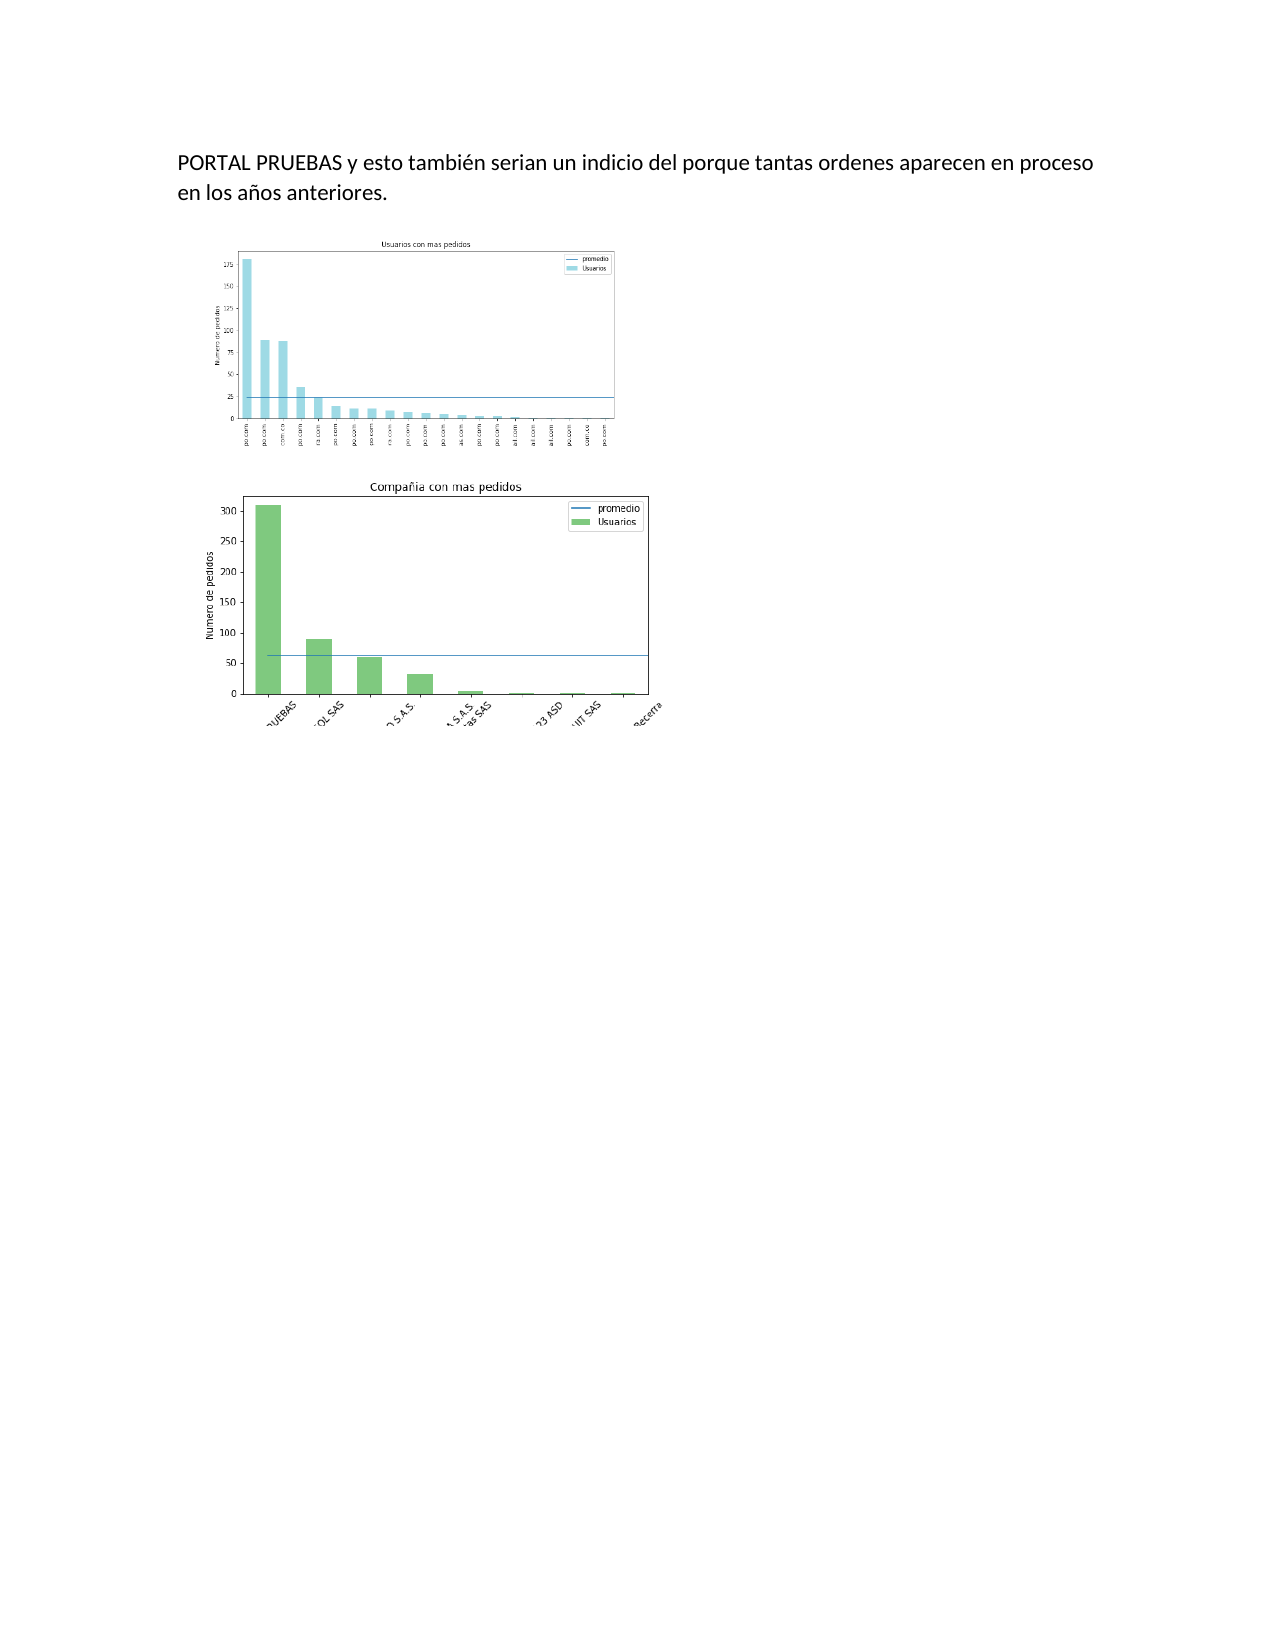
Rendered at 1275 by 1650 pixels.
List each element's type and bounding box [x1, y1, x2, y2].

text [177, 148, 1098, 206]
picture [177, 464, 700, 726]
picture [177, 224, 662, 446]
